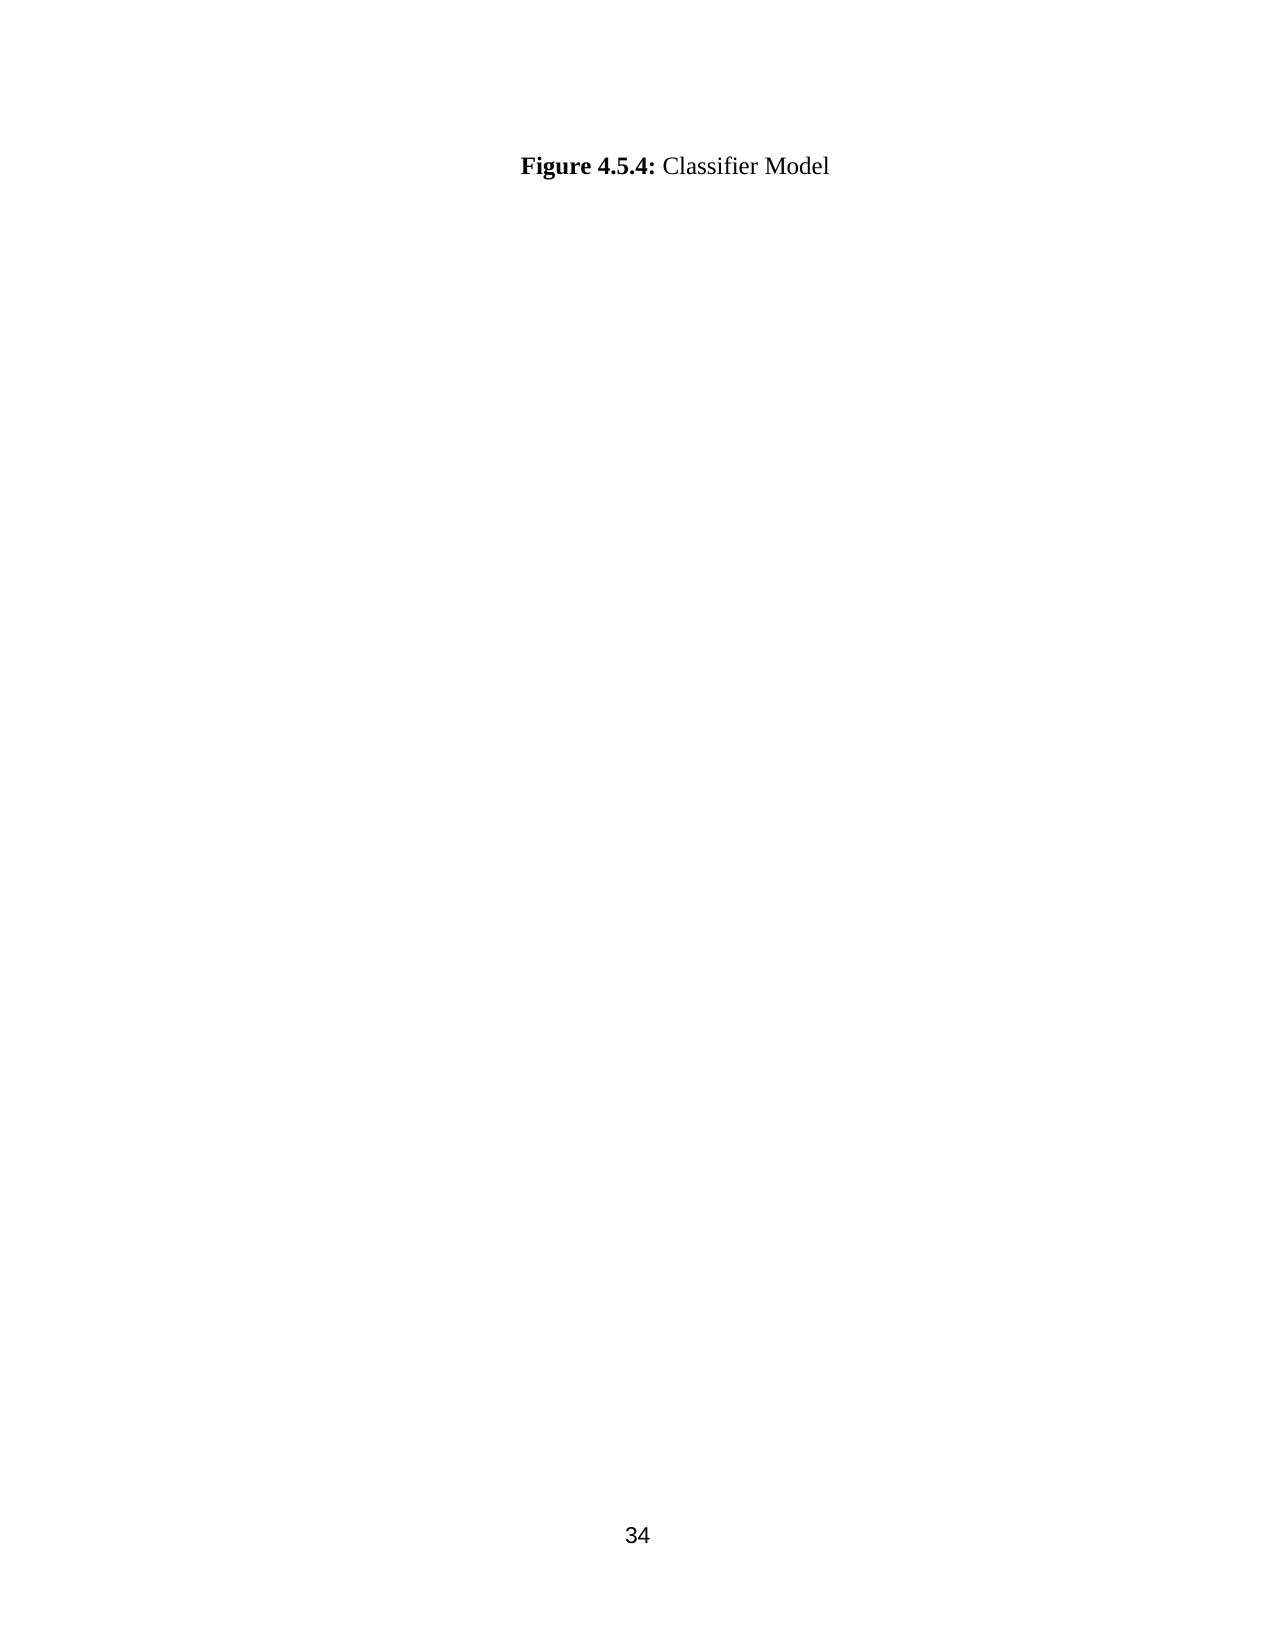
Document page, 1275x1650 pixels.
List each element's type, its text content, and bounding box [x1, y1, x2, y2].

text Figure 4.5.4: Classifier Model [225, 151, 1125, 180]
